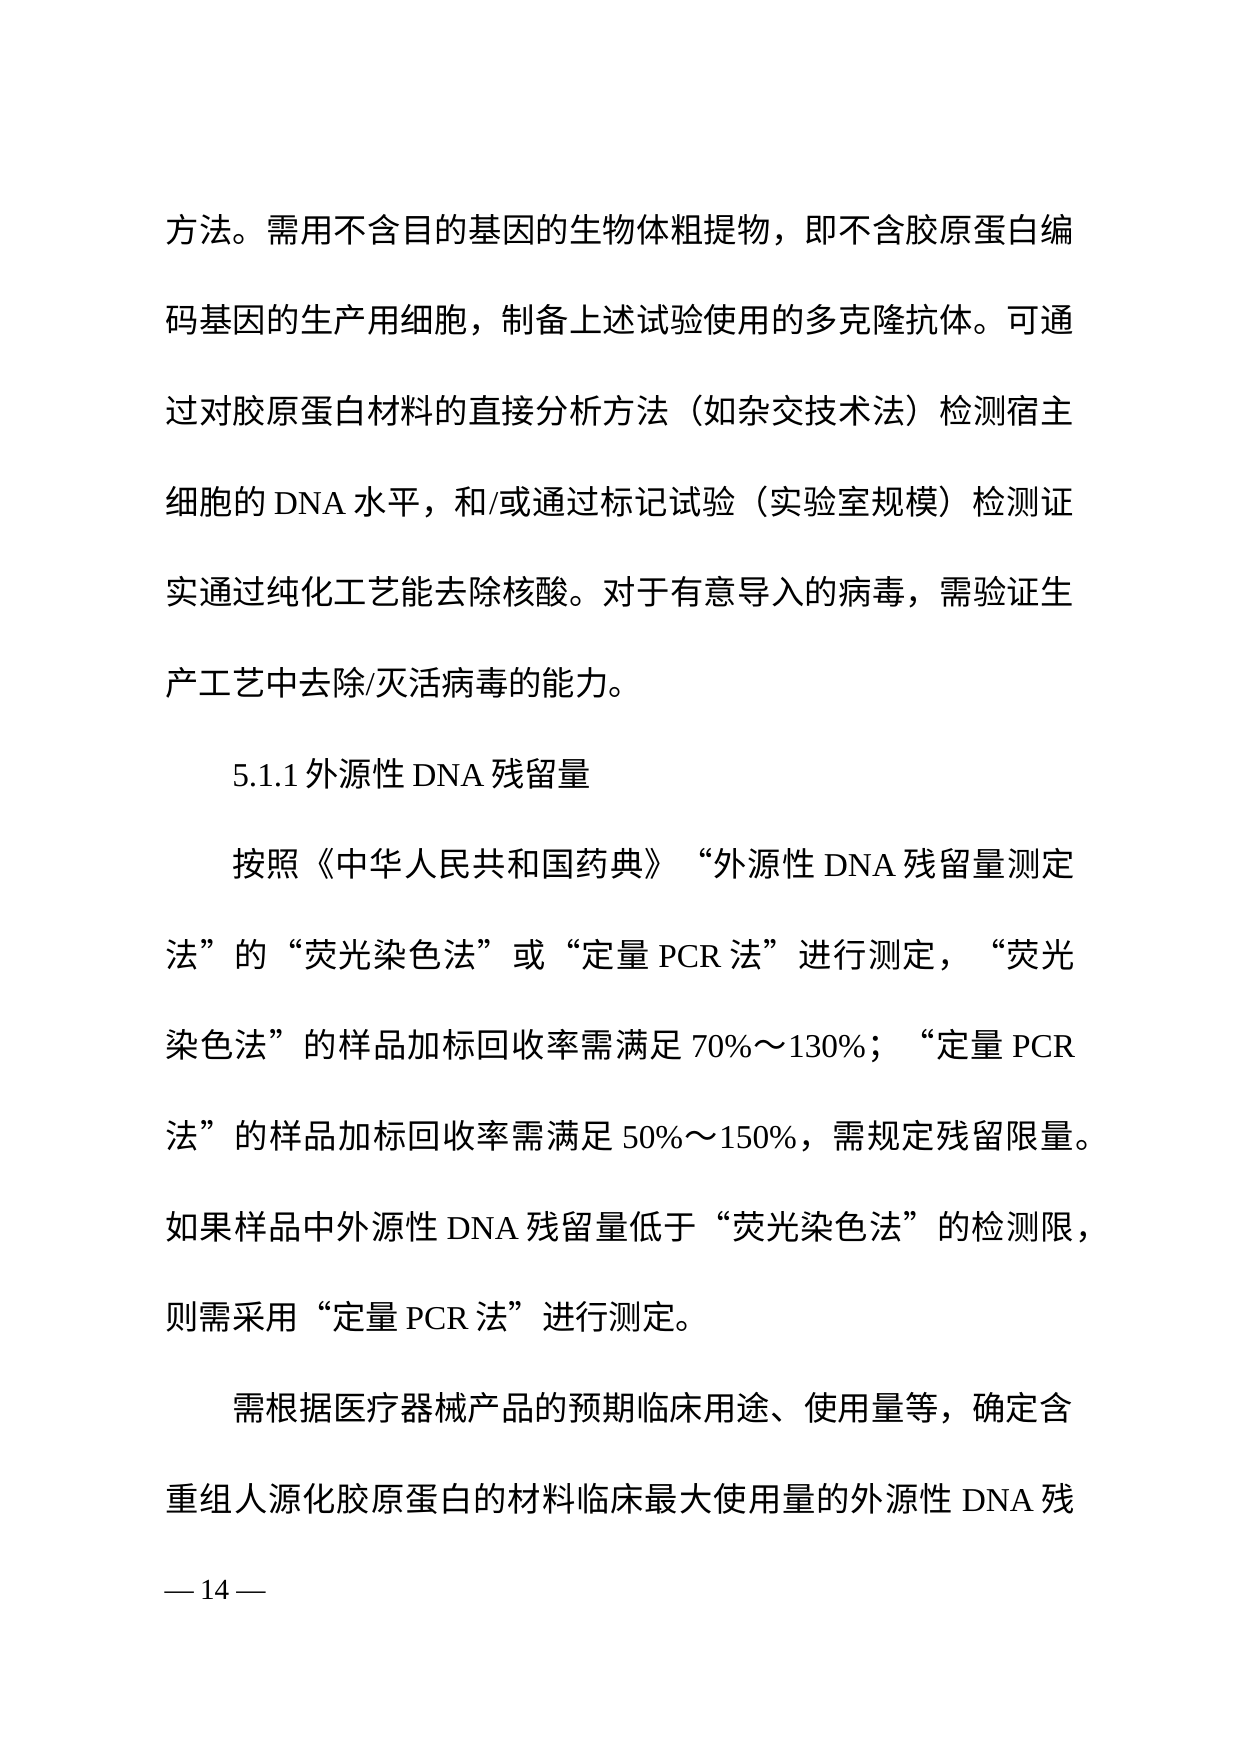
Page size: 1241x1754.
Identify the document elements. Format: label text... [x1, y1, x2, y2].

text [165, 1361, 1075, 1542]
text 按照《中华人民共和国药典》“外源性DNA残留量测定法”的“荧光染色法”或“定量PCR法”进行测定，“荧光染色法”的样品加标回收率需满足70%～130%；“定量PCR法”的样品加标回收率需满足50%～150%，需规定残留限量。如果样品中外源性DNA残留量低于“荧光染色法”的检测限，则需采用“定量PCR法”进行测定。 [165, 817, 1075, 1361]
text 5.1.1外源性DNA残留量 [165, 726, 1075, 817]
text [165, 182, 1075, 726]
